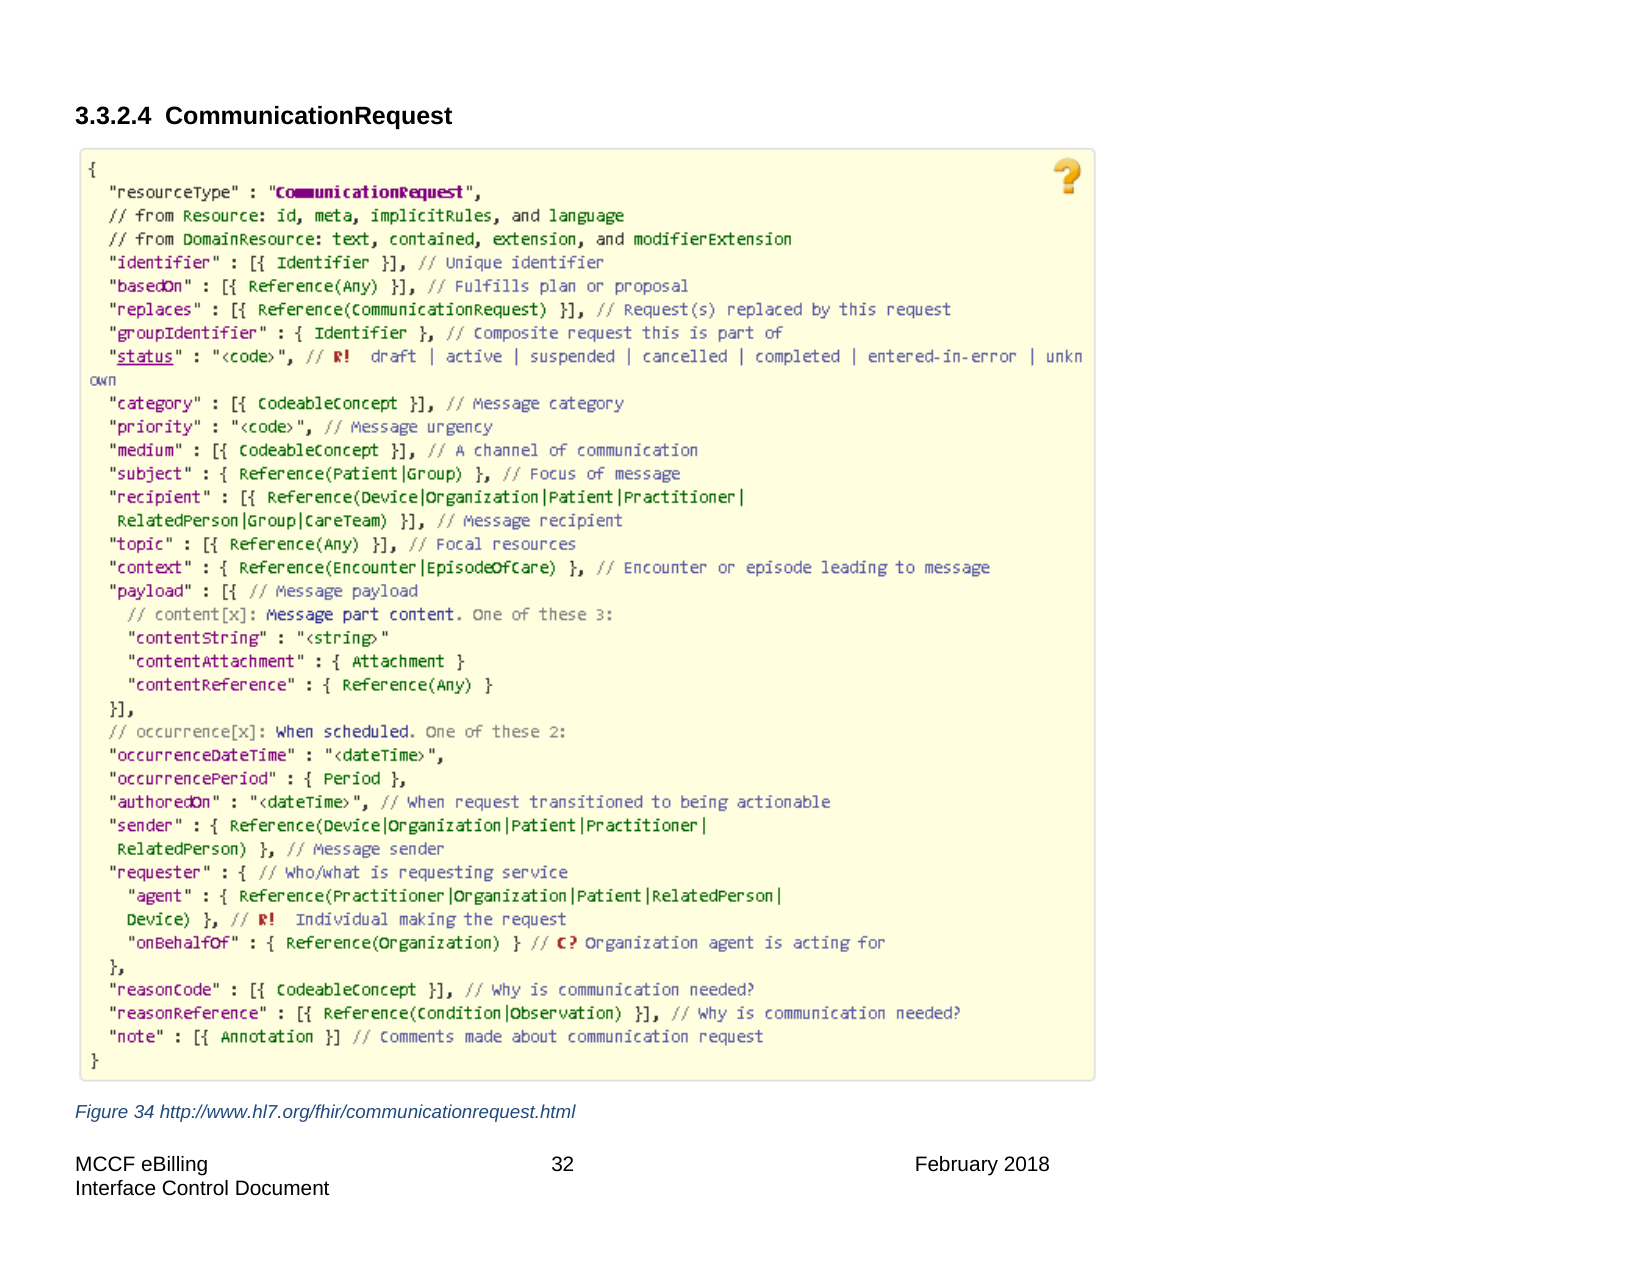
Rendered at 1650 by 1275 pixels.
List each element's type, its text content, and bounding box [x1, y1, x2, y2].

picture [75, 142, 1110, 1088]
subtitle CommunicationRequest [75, 101, 1575, 130]
